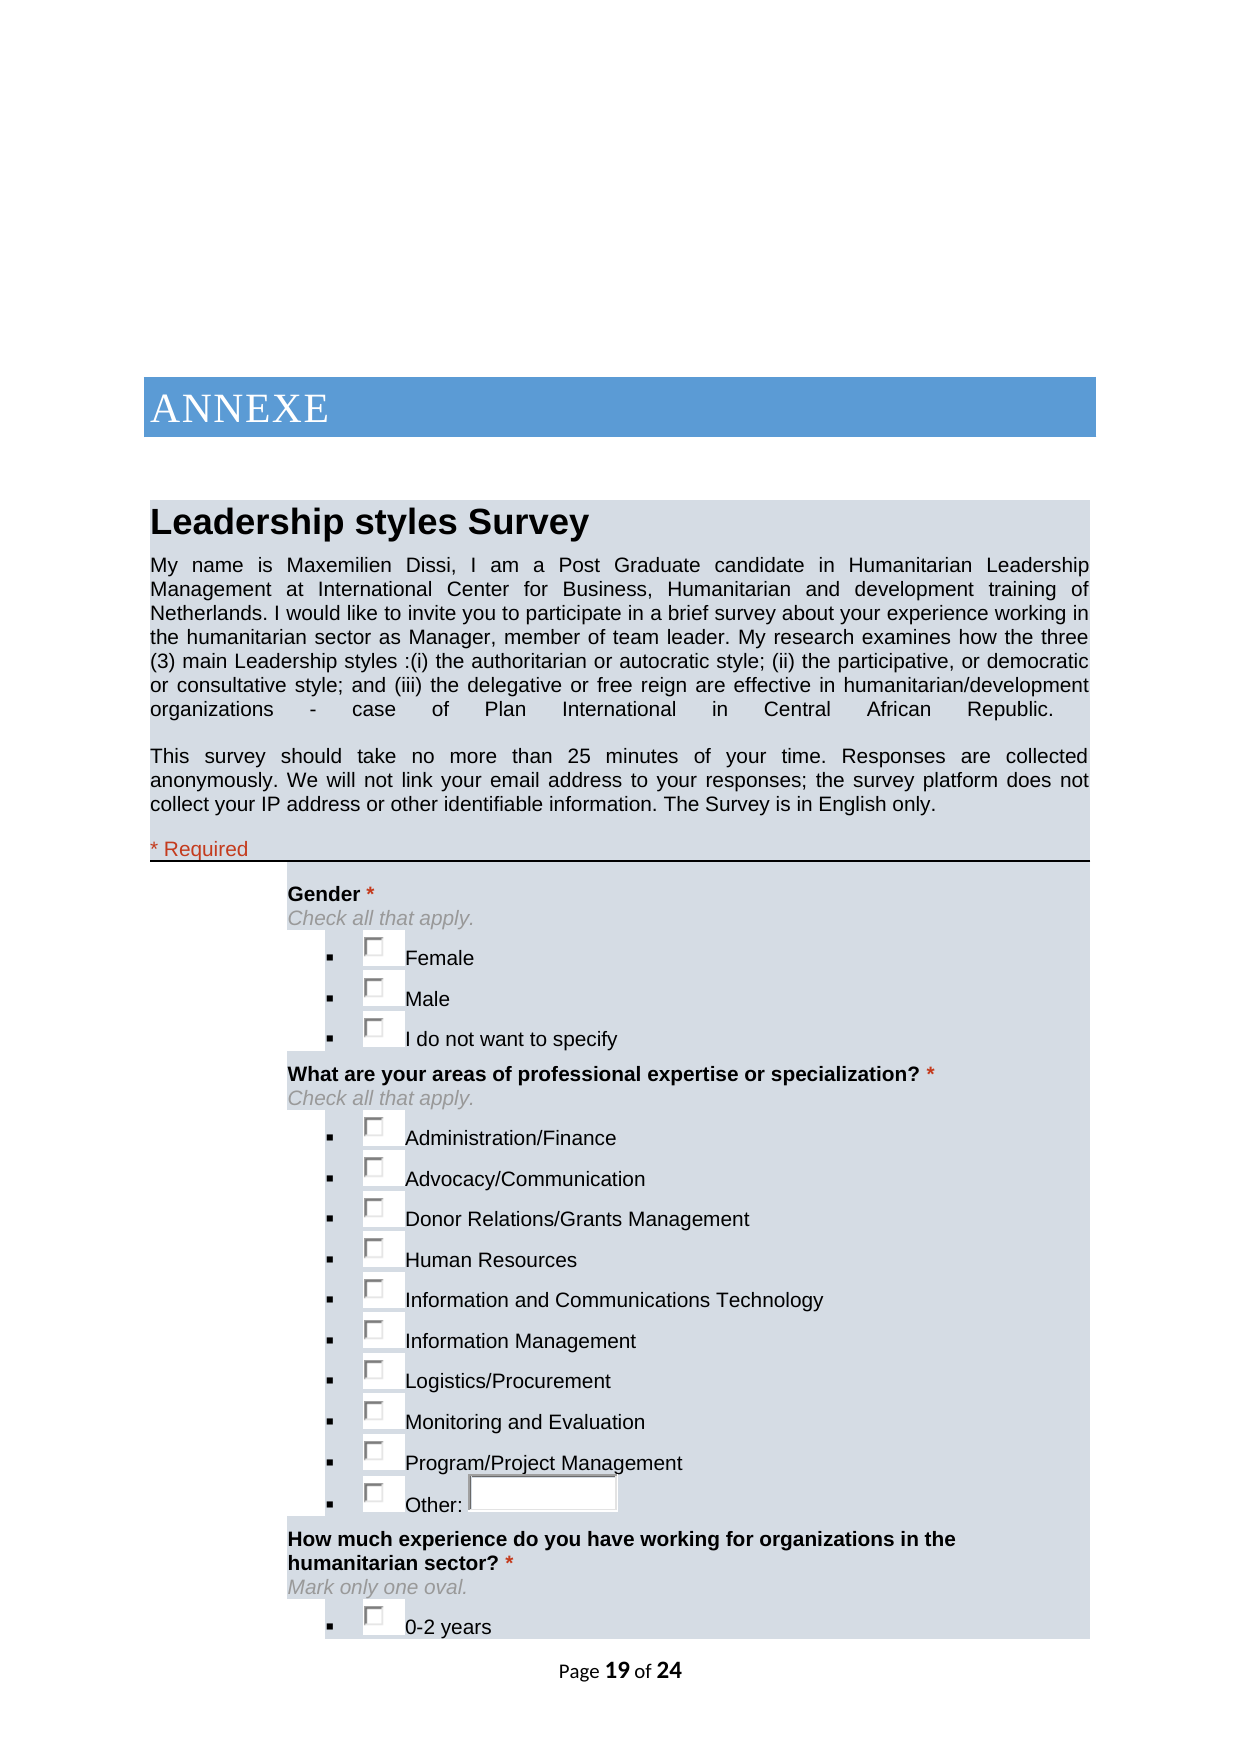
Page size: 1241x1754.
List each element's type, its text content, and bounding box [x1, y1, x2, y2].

list Information Management [325, 1312, 1090, 1353]
list Male [325, 970, 1090, 1011]
text Leadership styles Survey [150, 500, 1090, 542]
text * Required [150, 837, 1090, 860]
list Administration/Finance [325, 1110, 1090, 1150]
text Mark only one oval. [287, 1575, 1090, 1599]
list Information and Communications Technology [325, 1272, 1090, 1312]
list Program/Project Management [325, 1434, 1090, 1474]
text Gender * [287, 882, 1090, 906]
text My name is Maxemilien Dissi, I am a Post Graduate candidate in Humanitarian Leadership Management at International Center for Business, Humanitarian and development training of Netherlands. I would like to invite you to participate in a brief survey about your experience working in the humanitarian sector as Manager, member of team leader. My research examines how the three (3) main Leadership styles :(i) the authoritarian or autocratic style; (ii) the participative, or democratic or consultative style; and (iii) the delegative or free reign are effective in humanitarian/development organizations - case of Plan International in Central African Republic. This survey should take no more than 25 minutes of your time. Responses are collected anonymously. We will not link your email address to your responses; the survey platform does not collect your IP address or other identifiable information. The Survey is in English only. [150, 553, 1090, 816]
list Logistics/Procurement [325, 1353, 1090, 1393]
text How much experience do you have working for organizations in the humanitarian sector? * [287, 1527, 1090, 1575]
list Human Resources [325, 1231, 1090, 1272]
text Check all that apply. [287, 906, 1090, 930]
list Advocacy/Communication [325, 1150, 1090, 1191]
list Other: [325, 1474, 1090, 1516]
list Monitoring and Evaluation [325, 1393, 1090, 1434]
text Check all that apply. [287, 1086, 1090, 1110]
list Female [325, 930, 1090, 970]
list I do not want to specify [325, 1011, 1090, 1051]
text What are your areas of professional expertise or specialization? * [287, 1062, 1090, 1086]
list 0-2 years [325, 1599, 1090, 1639]
subtitle Annexe [150, 383, 1090, 431]
list Donor Relations/Grants Management [325, 1191, 1090, 1231]
